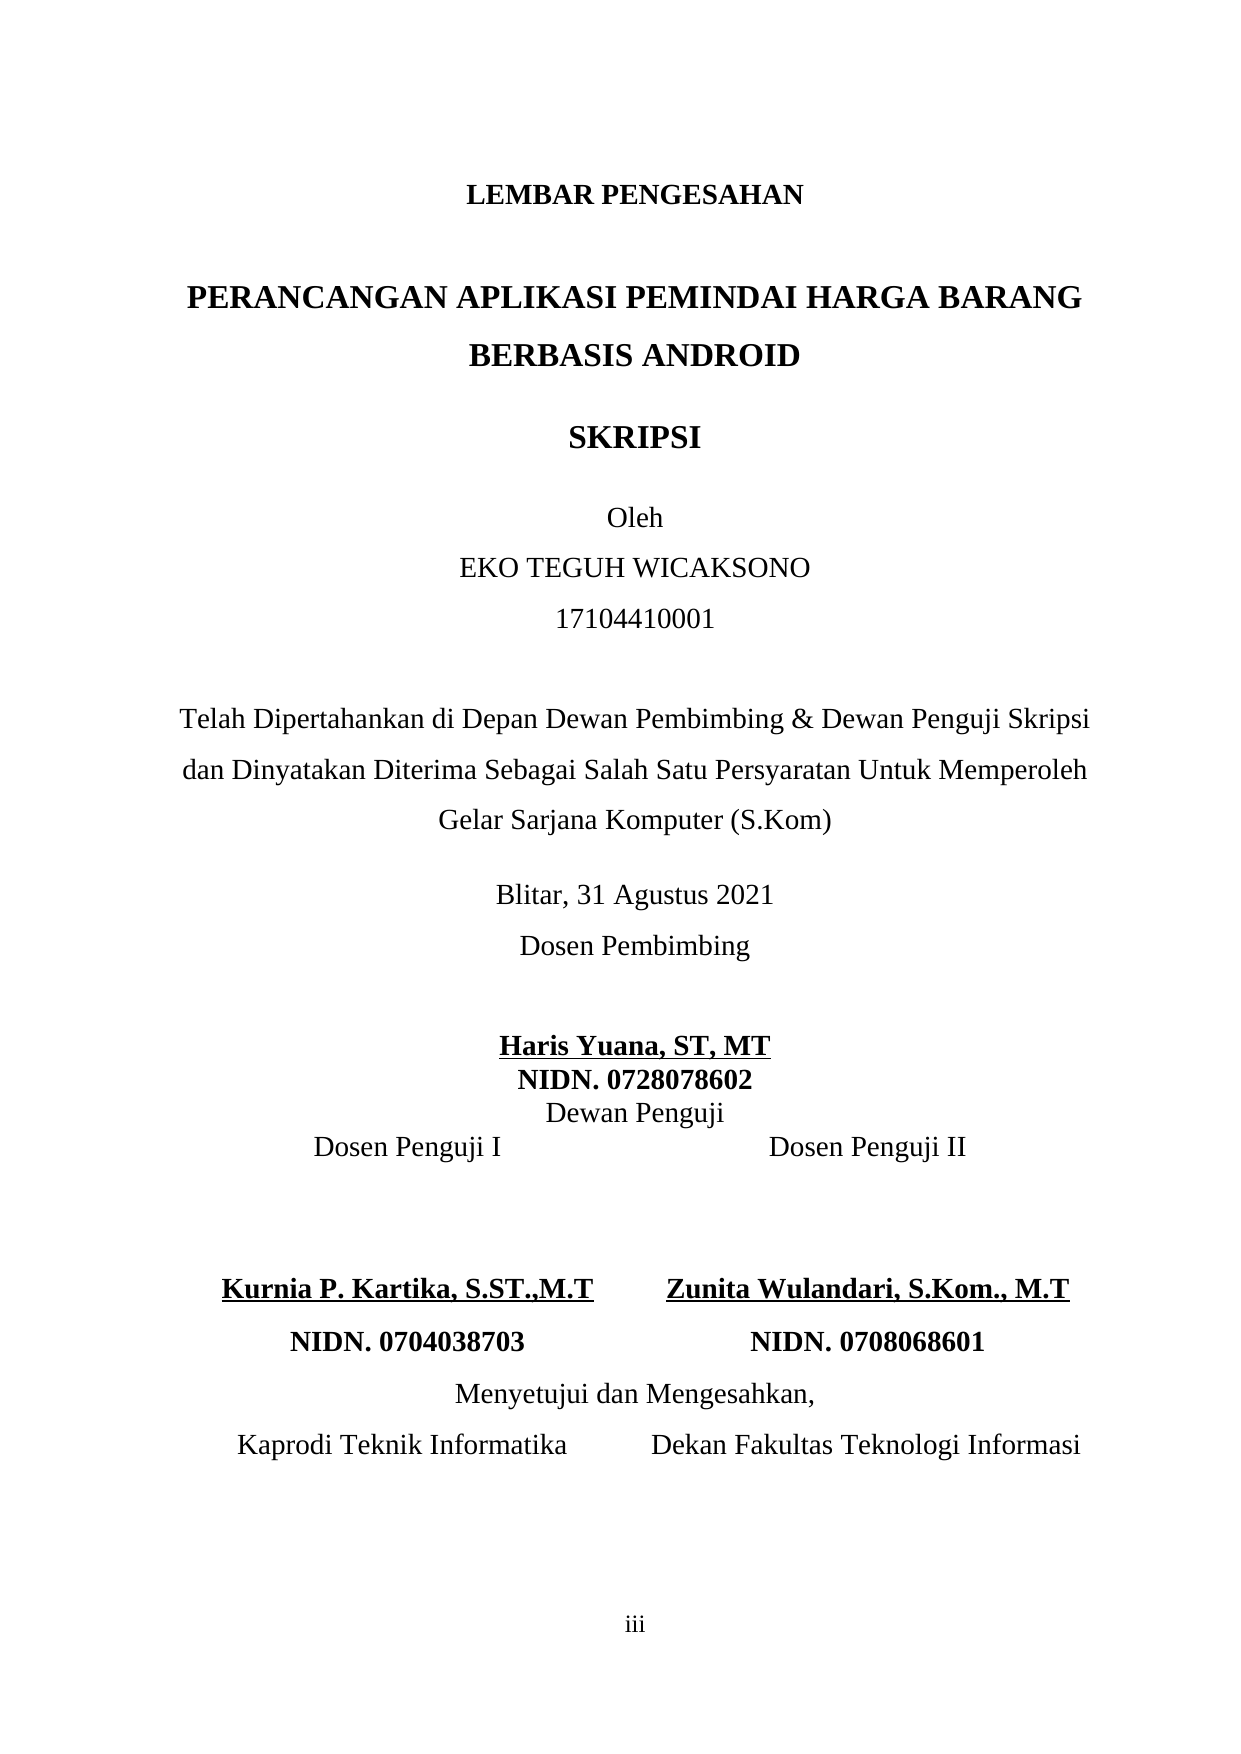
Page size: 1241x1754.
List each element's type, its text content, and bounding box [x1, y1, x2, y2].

text Telah Dipertahankan di Depan Dewan Pembimbing & Dewan Penguji Skripsi dan Dinyatakan Diterima Sebagai Salah Satu Persyaratan Untuk Memperoleh Gelar Sarjana Komputer (S.Kom) [177, 702, 1092, 836]
text EKO TEGUH WICAKSONO [177, 551, 1092, 584]
text Dewan Penguji [177, 1096, 1092, 1129]
text SKRIPSI [177, 418, 1092, 456]
text LEMBAR PENGESAHAN [177, 177, 1092, 211]
text PERANCANGAN APLIKASI PEMINDAI HARGA BARANG BERBASIS ANDROID [177, 278, 1092, 374]
text Haris Yuana, ST, MT [177, 1028, 1092, 1062]
table_header Dosen Penguji II Zunita Wulandari, S.Kom., M.T NIDN. 0708068601 [638, 1129, 1098, 1376]
table_header Dekan Fakultas Teknologi Informasi Abdi Pandu Kusuma, S.Kom.,M.T NIDN. 0700585506 [627, 1427, 1105, 1561]
text Blitar, 31 Agustus 2021 [177, 877, 1092, 911]
text NIDN. 0728078602 [177, 1062, 1092, 1096]
text 17104410001 [177, 601, 1092, 634]
text Menyetujui dan Mengesahkan, [177, 1376, 1092, 1410]
table_header Kaprodi Teknik Informatika Kurnia P. Kartika, S.ST.,M.T NIDN. 0704038703 [177, 1427, 627, 1561]
text Dosen Pembimbing [177, 928, 1092, 961]
text Oleh [177, 500, 1092, 534]
table_header Dosen Penguji I Kurnia P. Kartika, S.ST.,M.T NIDN. 0704038703 [177, 1129, 637, 1376]
